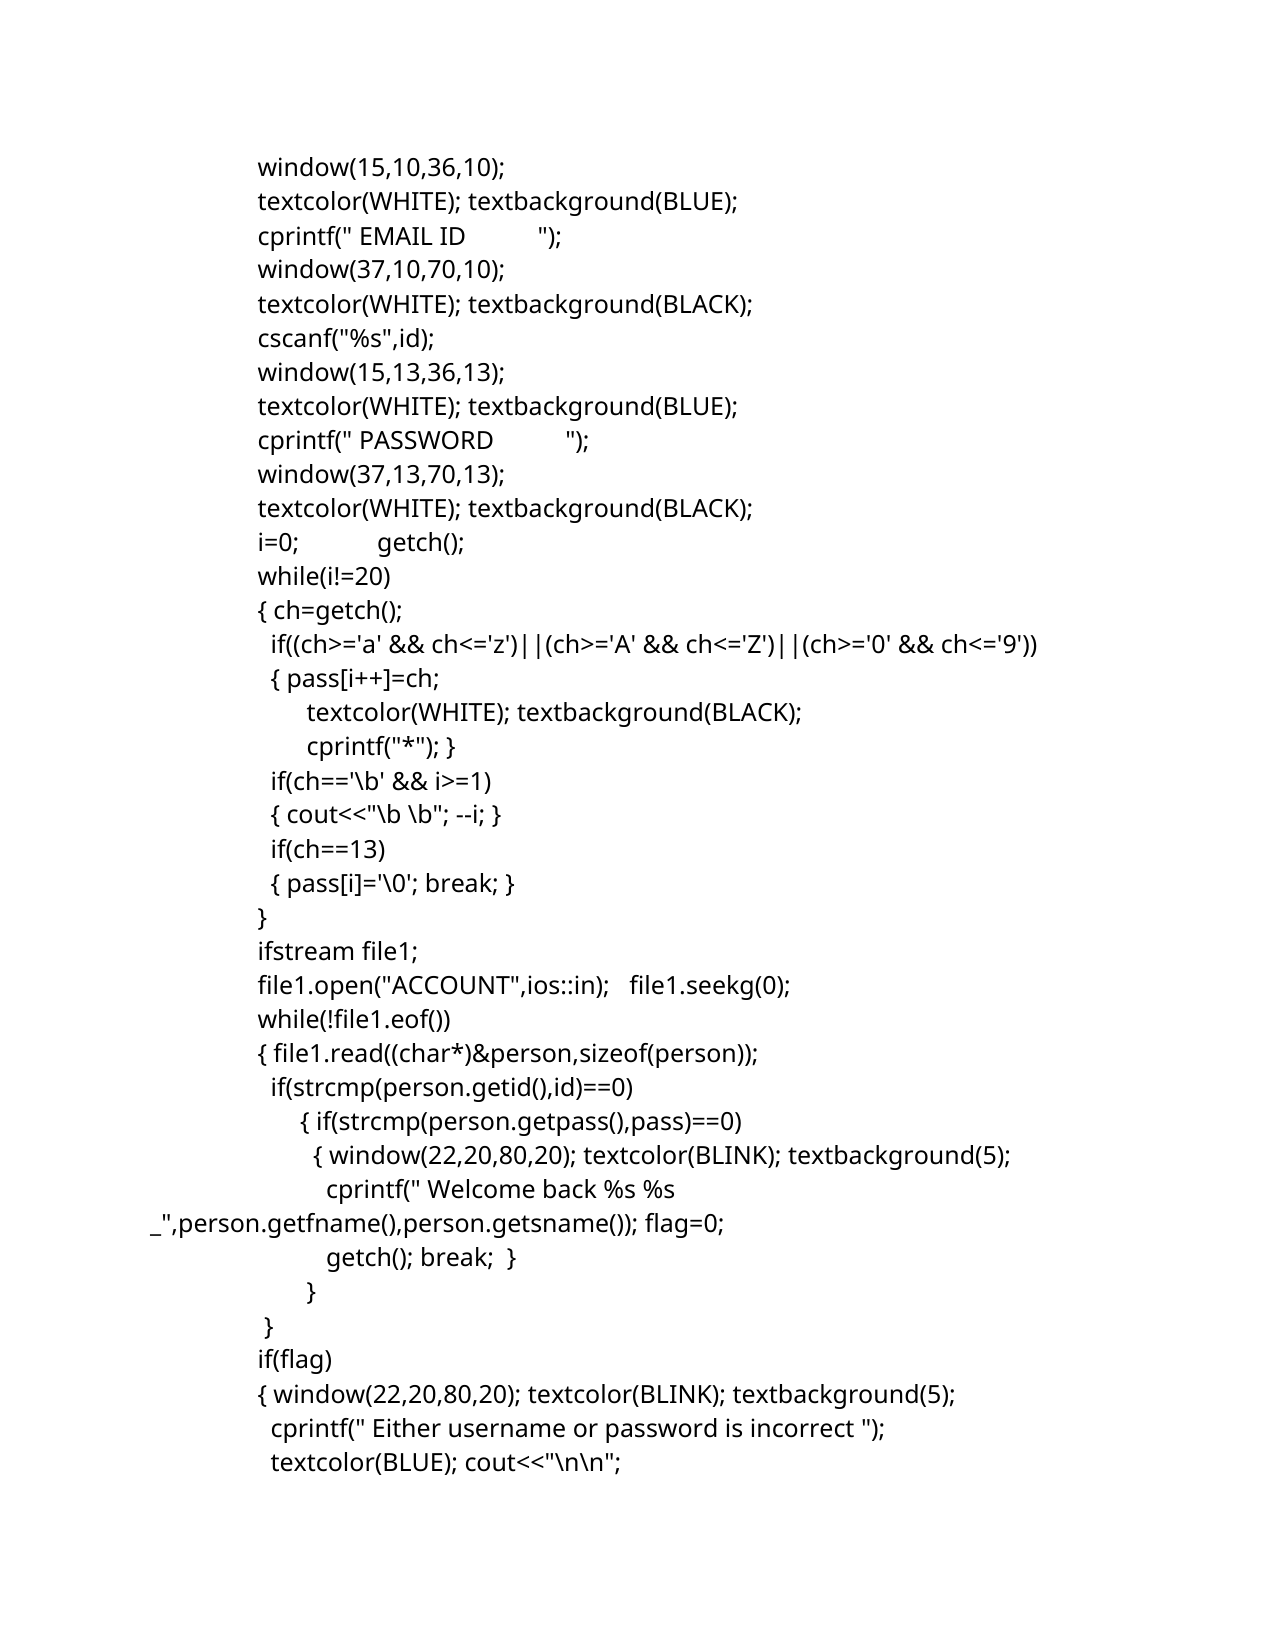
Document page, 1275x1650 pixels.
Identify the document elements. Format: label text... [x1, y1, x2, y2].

text window(15,13,36,13); [150, 354, 1125, 388]
text i=0; getch(); [150, 525, 1125, 559]
text while(i!=20) [150, 559, 1125, 593]
text if(strcmp(person.getid(),id)==0) [150, 1070, 1125, 1104]
text { window(22,20,80,20); textcolor(BLINK); textbackground(5); [150, 1138, 1125, 1172]
text cprintf("*"); } [150, 729, 1125, 763]
text ifstream file1; [150, 933, 1125, 967]
text { pass[i]='\0'; break; } [150, 865, 1125, 899]
text } [150, 1308, 1125, 1342]
text cprintf(" Welcome back %s %s _",person.getfname(),person.getsname()); flag=0; [150, 1172, 1125, 1240]
text { file1.read((char*)&person,sizeof(person)); [150, 1036, 1125, 1070]
text { window(22,20,80,20); textcolor(BLINK); textbackground(5); [150, 1376, 1125, 1410]
text if(flag) [150, 1342, 1125, 1376]
text window(37,10,70,10); [150, 252, 1125, 286]
text { ch=getch(); [150, 593, 1125, 627]
text window(15,10,36,10); [150, 150, 1125, 184]
text if(ch==13) [150, 831, 1125, 865]
text { if(strcmp(person.getpass(),pass)==0) [150, 1104, 1125, 1138]
text cscanf("%s",id); [150, 320, 1125, 354]
text cprintf(" EMAIL ID "); [150, 218, 1125, 252]
text { cout<<"\b \b"; --i; } [150, 797, 1125, 831]
text while(!file1.eof()) [150, 1002, 1125, 1036]
text textcolor(WHITE); textbackground(BLACK); [150, 491, 1125, 525]
text textcolor(WHITE); textbackground(BLACK); [150, 286, 1125, 320]
text cprintf(" PASSWORD "); [150, 422, 1125, 457]
text getch(); break; } [150, 1240, 1125, 1274]
text textcolor(WHITE); textbackground(BLACK); [150, 695, 1125, 729]
text if(ch=='\b' && i>=1) [150, 763, 1125, 797]
text window(37,13,70,13); [150, 457, 1125, 491]
text } [150, 1274, 1125, 1308]
text textcolor(WHITE); textbackground(BLUE); [150, 388, 1125, 422]
text { pass[i++]=ch; [150, 661, 1125, 695]
text } [150, 899, 1125, 933]
text if((ch>='a' && ch<='z')||(ch>='A' && ch<='Z')||(ch>='0' && ch<='9')) [150, 627, 1125, 661]
text cprintf(" Either username or password is incorrect "); [150, 1410, 1125, 1444]
text textcolor(BLUE); cout<<"\n\n"; [150, 1444, 1125, 1478]
text textcolor(WHITE); textbackground(BLUE); [150, 184, 1125, 218]
text file1.open("ACCOUNT",ios::in); file1.seekg(0); [150, 967, 1125, 1002]
